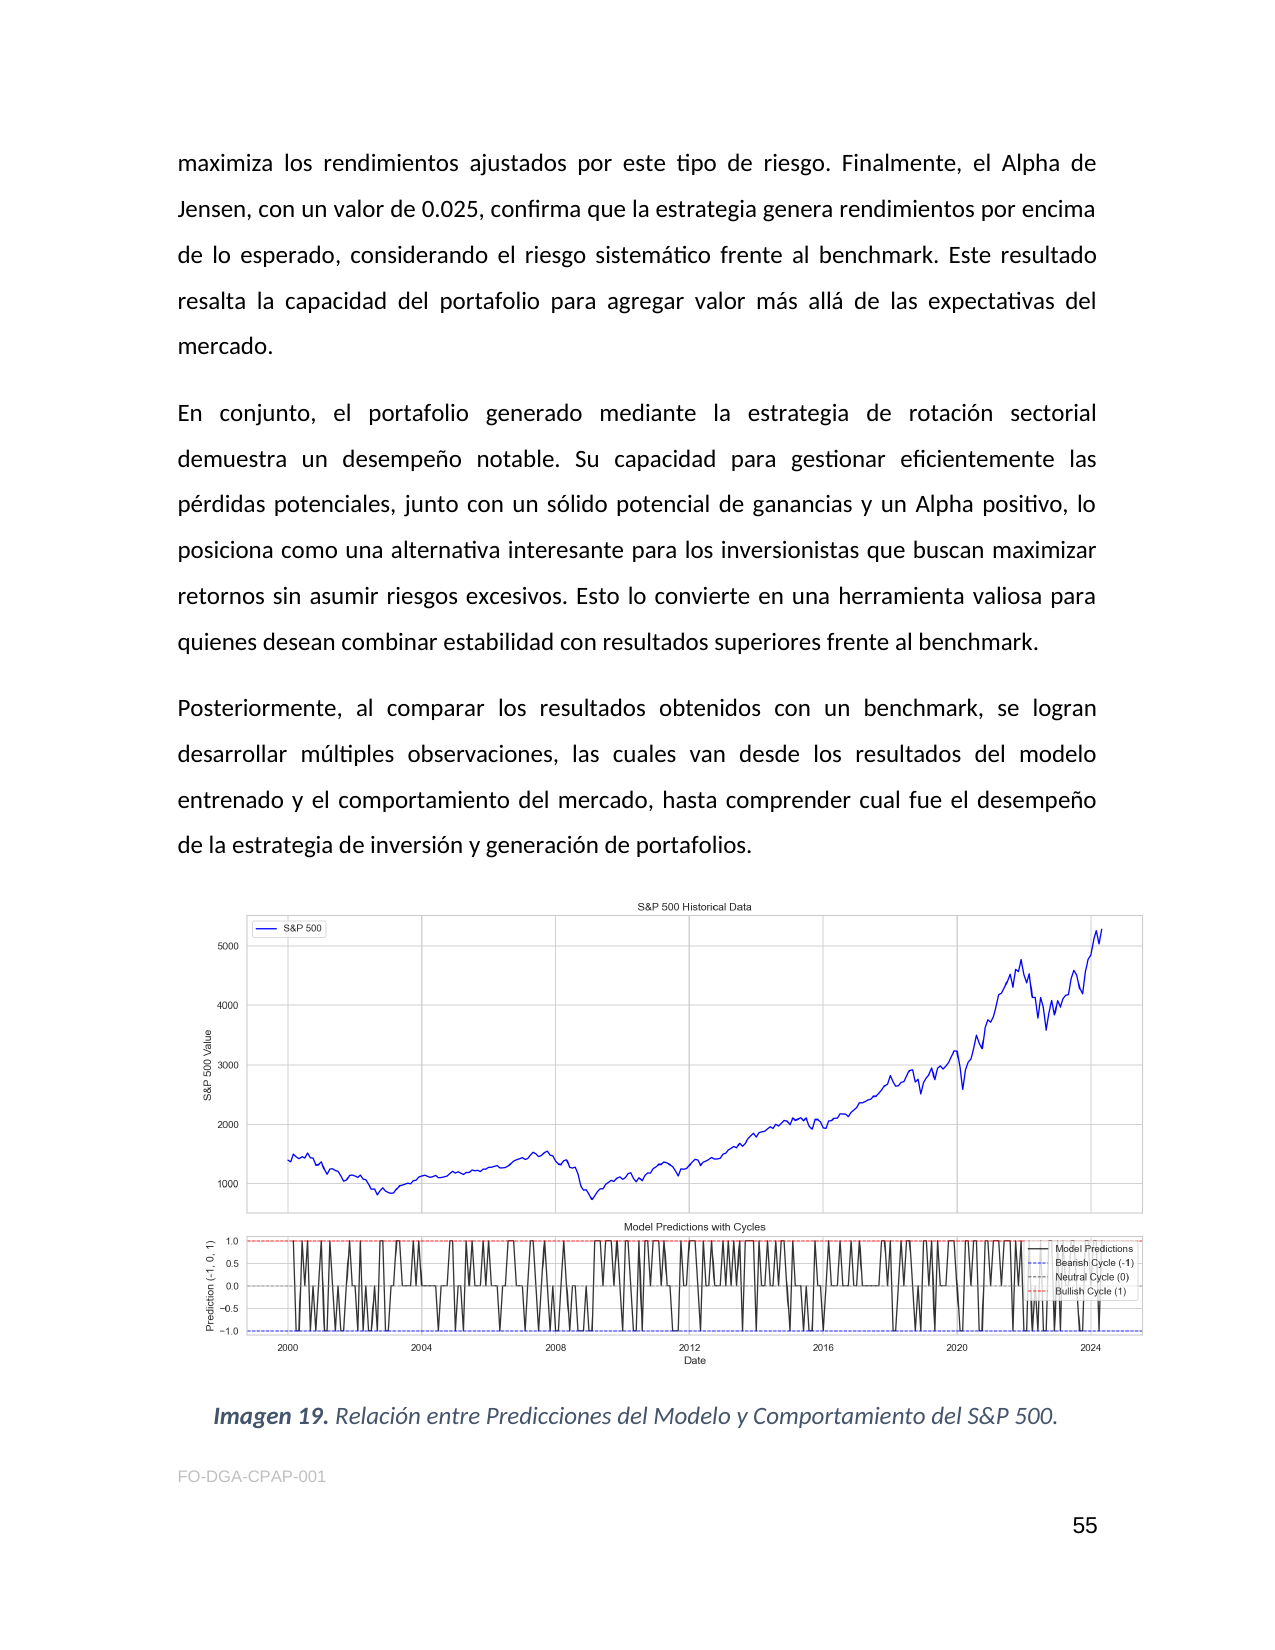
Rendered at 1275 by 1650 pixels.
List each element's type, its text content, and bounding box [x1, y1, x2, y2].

text Imagen 19. Relación entre Predicciones del Modelo y Comportamiento del S&P 500. [177, 1400, 1098, 1430]
picture [177, 896, 1153, 1366]
text En conjunto, el portafolio generado mediante la estrategia de rotación sectorial demuestra un desempeño notable. Su capacidad para gestionar eficientemente las pérdidas potenciales, junto con un sólido potencial de ganancias y un Alpha positivo, lo posiciona como una alternativa interesante para los inversionistas que buscan maximizar retornos sin asumir riesgos excesivos. Esto lo convierte en una herramienta valiosa para quienes desean combinar estabilidad con resultados superiores frente al benchmark. [177, 397, 1098, 656]
text Posteriormente, al comparar los resultados obtenidos con un benchmark, se logran desarrollar múltiples observaciones, las cuales van desde los resultados del modelo entrenado y el comportamiento del mercado, hasta comprender cual fue el desempeño de la estrategia de inversión y generación de portafolios. [177, 692, 1098, 860]
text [177, 148, 1098, 361]
